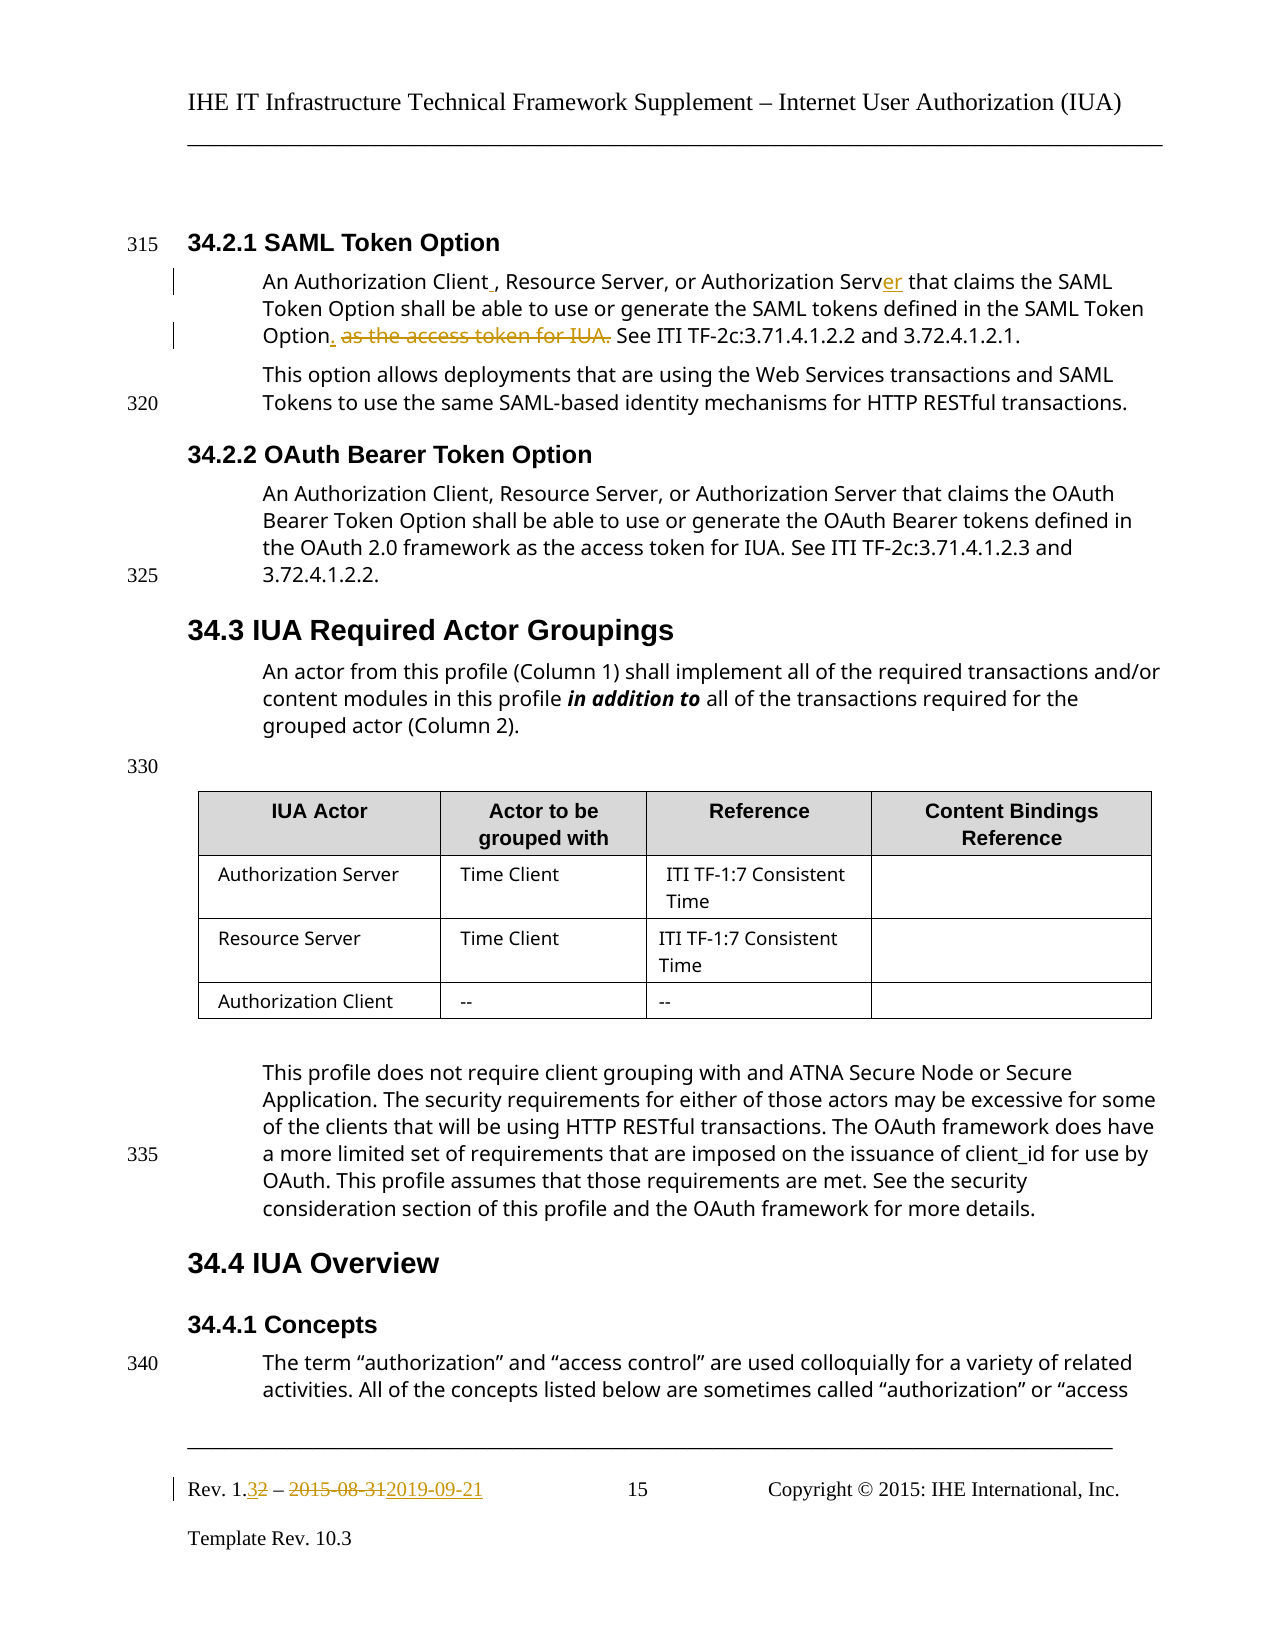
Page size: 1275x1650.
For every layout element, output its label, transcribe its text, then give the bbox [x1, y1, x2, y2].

subtitle 34.4 IUA Overview [187, 1246, 1162, 1280]
table_cell Authorization Server [199, 856, 440, 918]
table_cell Authorization Client [199, 983, 440, 1018]
subtitle 34.3 IUA Required Actor Groupings [187, 613, 1162, 647]
table_cell Resource Server [199, 919, 440, 982]
table_cell Time Client [441, 919, 646, 982]
table_cell ITI TF-1:7 Consistent Time [647, 856, 871, 918]
table_header Actor to be grouped with [441, 792, 646, 855]
subtitle 34.2.2 OAuth Bearer Token Option [187, 440, 1162, 469]
text An Authorization Client, Resource Server, or Authorization Server that claims the OAuth Bearer Token Option shall be able to use or generate the OAuth Bearer tokens defined in the OAuth 2.0 framework as the access token for IUA. See ITI TF-2c:3.71.4.1.2.3 and 3.72.4.1.2.2. [262, 480, 1162, 588]
table_cell [872, 983, 1151, 1018]
table_cell [872, 856, 1151, 918]
text This option allows deployments that are using the Web Services transactions and SAML Tokens to use the same SAML-based identity mechanisms for HTTP RESTful transactions. [262, 361, 1162, 415]
table_header Reference [647, 792, 871, 855]
text This profile does not require client grouping with and ATNA Secure Node or Secure Application. The security requirements for either of those actors may be excessive for some of the clients that will be using HTTP RESTful transactions. The OAuth framework does have a more limited set of requirements that are imposed on the issuance of client_id for use by OAuth. This profile assumes that those requirements are met. See the security consideration section of this profile and the OAuth framework for more details. [262, 1059, 1162, 1221]
text An actor from this profile (Column 1) shall implement all of the required transactions and/or content modules in this profile in addition to all of the transactions required for the grouped actor (Column 2). [262, 658, 1162, 739]
table_header IUA Actor [199, 792, 440, 855]
table_cell ITI TF-1:7 Consistent Time [647, 919, 871, 982]
table_cell -- [441, 983, 646, 1018]
table_cell Time Client [441, 856, 646, 918]
table_cell -- [647, 983, 871, 1018]
subtitle 34.4.1 Concepts [187, 1310, 1162, 1339]
table_cell [872, 919, 1151, 982]
subtitle 34.2.1 SAML Token Option [187, 228, 1162, 257]
table_header Content Bindings Reference [872, 792, 1151, 855]
text An Authorization Client, Resource Server, or Authorization Serv that claims the SAML Token Option shall be able to use or generate the SAML tokens defined in the SAML Token Option See ITI TF-2c:3.71.4.1.2.2 and 3.72.4.1.2.1. [262, 267, 1162, 349]
